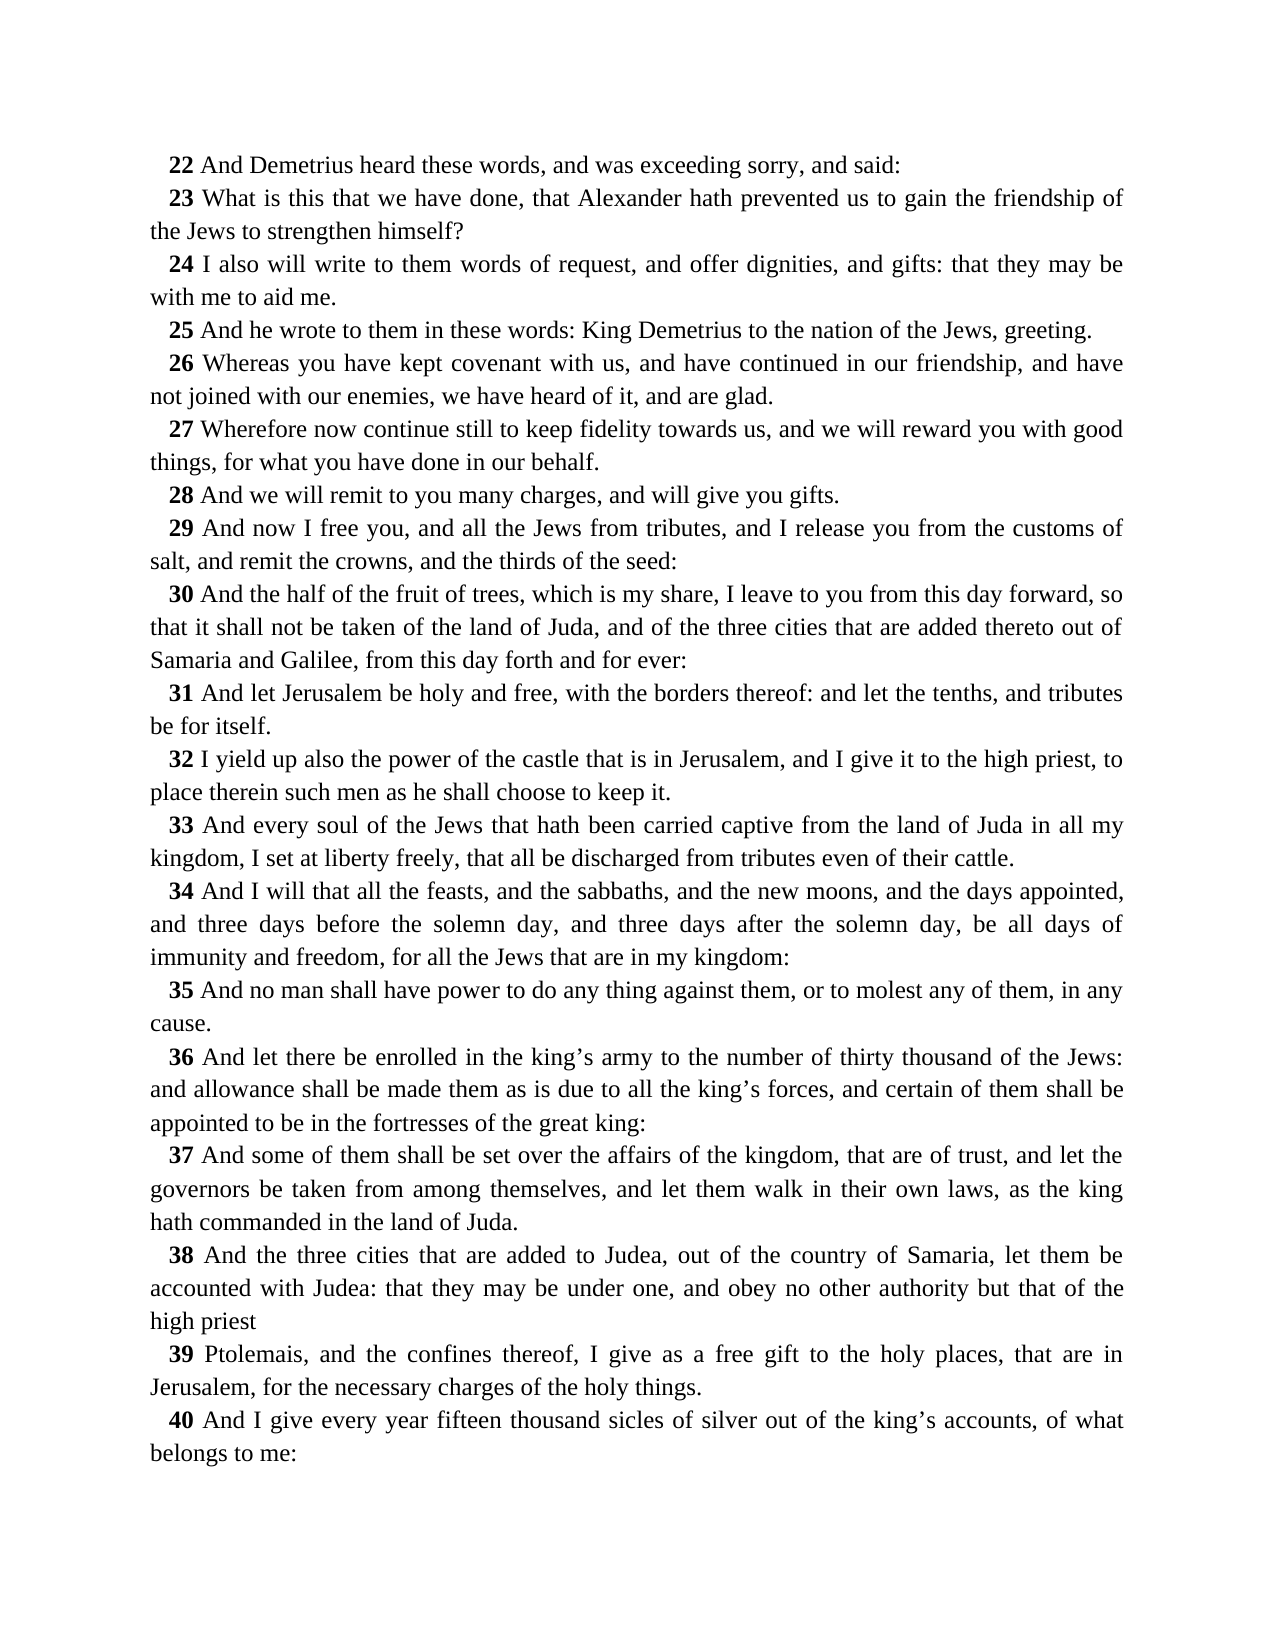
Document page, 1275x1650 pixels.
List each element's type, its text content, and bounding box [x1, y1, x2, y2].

text 25 And he wrote to them in these words: King Demetrius to the nation of the Jews, greeting. [150, 315, 1125, 344]
text 36 And let there be enrolled in the king’s army to the number of thirty thousand of the Jews: and allowance shall be made them as is due to all the king’s forces, and certain of them shall be appointed to be in the fortresses of the great king: [150, 1042, 1125, 1136]
text 37 And some of them shall be set over the affairs of the kingdom, that are of trust, and let the governors be taken from among themselves, and let them walk in their own laws, as the king hath commanded in the land of Juda. [150, 1141, 1125, 1235]
text 32 I yield up also the power of the castle that is in Jerusalem, and I give it to the high priest, to place therein such men as he shall choose to keep it. [150, 744, 1125, 806]
text 31 And let Jerusalem be holy and free, with the borders thereof: and let the tenths, and tributes be for itself. [150, 678, 1125, 740]
text 34 And I will that all the feasts, and the sabbaths, and the new moons, and the days appointed, and three days before the solemn day, and three days after the solemn day, be all days of immunity and freedom, for all the Jews that are in my kingdom: [150, 876, 1125, 971]
text 28 And we will remit to you many charges, and will give you gifts. [150, 480, 1125, 509]
text 30 And the half of the fruit of trees, which is my share, I leave to you from this day forward, so that it shall not be taken of the land of Juda, and of the three cities that are added thereto out of Samaria and Galilee, from this day forth and for ever: [150, 579, 1125, 674]
text 24 I also will write to them words of request, and offer dignities, and gifts: that they may be with me to aid me. [150, 249, 1125, 311]
text 27 Wherefore now continue still to keep fidelity towards us, and we will reward you with good things, for what you have done in our behalf. [150, 414, 1125, 476]
text 26 Whereas you have kept covenant with us, and have continued in our friendship, and have not joined with our enemies, we have heard of it, and are glad. [150, 348, 1125, 410]
text 35 And no man shall have power to do any thing against them, or to molest any of them, in any cause. [150, 976, 1125, 1037]
text 38 And the three cities that are added to Judea, out of the country of Samaria, let them be accounted with Judea: that they may be under one, and obey no other authority but that of the high priest [150, 1240, 1125, 1334]
text 33 And every soul of the Jews that hath been carried captive from the land of Juda in all my kingdom, I set at liberty freely, that all be discharged from tributes even of their cattle. [150, 810, 1125, 872]
text 40 And I give every year fifteen thousand sicles of silver out of the king’s accounts, of what belongs to me: [150, 1405, 1125, 1467]
text 29 And now I free you, and all the Jews from tributes, and I release you from the customs of salt, and remit the crowns, and the thirds of the seed: [150, 513, 1125, 575]
text 22 And Demetrius heard these words, and was exceeding sorry, and said: [150, 150, 1125, 179]
text 39 Ptolemais, and the confines thereof, I give as a free gift to the holy places, that are in Jerusalem, for the necessary charges of the holy things. [150, 1339, 1125, 1401]
text 23 What is this that we have done, that Alexander hath prevented us to gain the friendship of the Jews to strengthen himself? [150, 183, 1125, 245]
